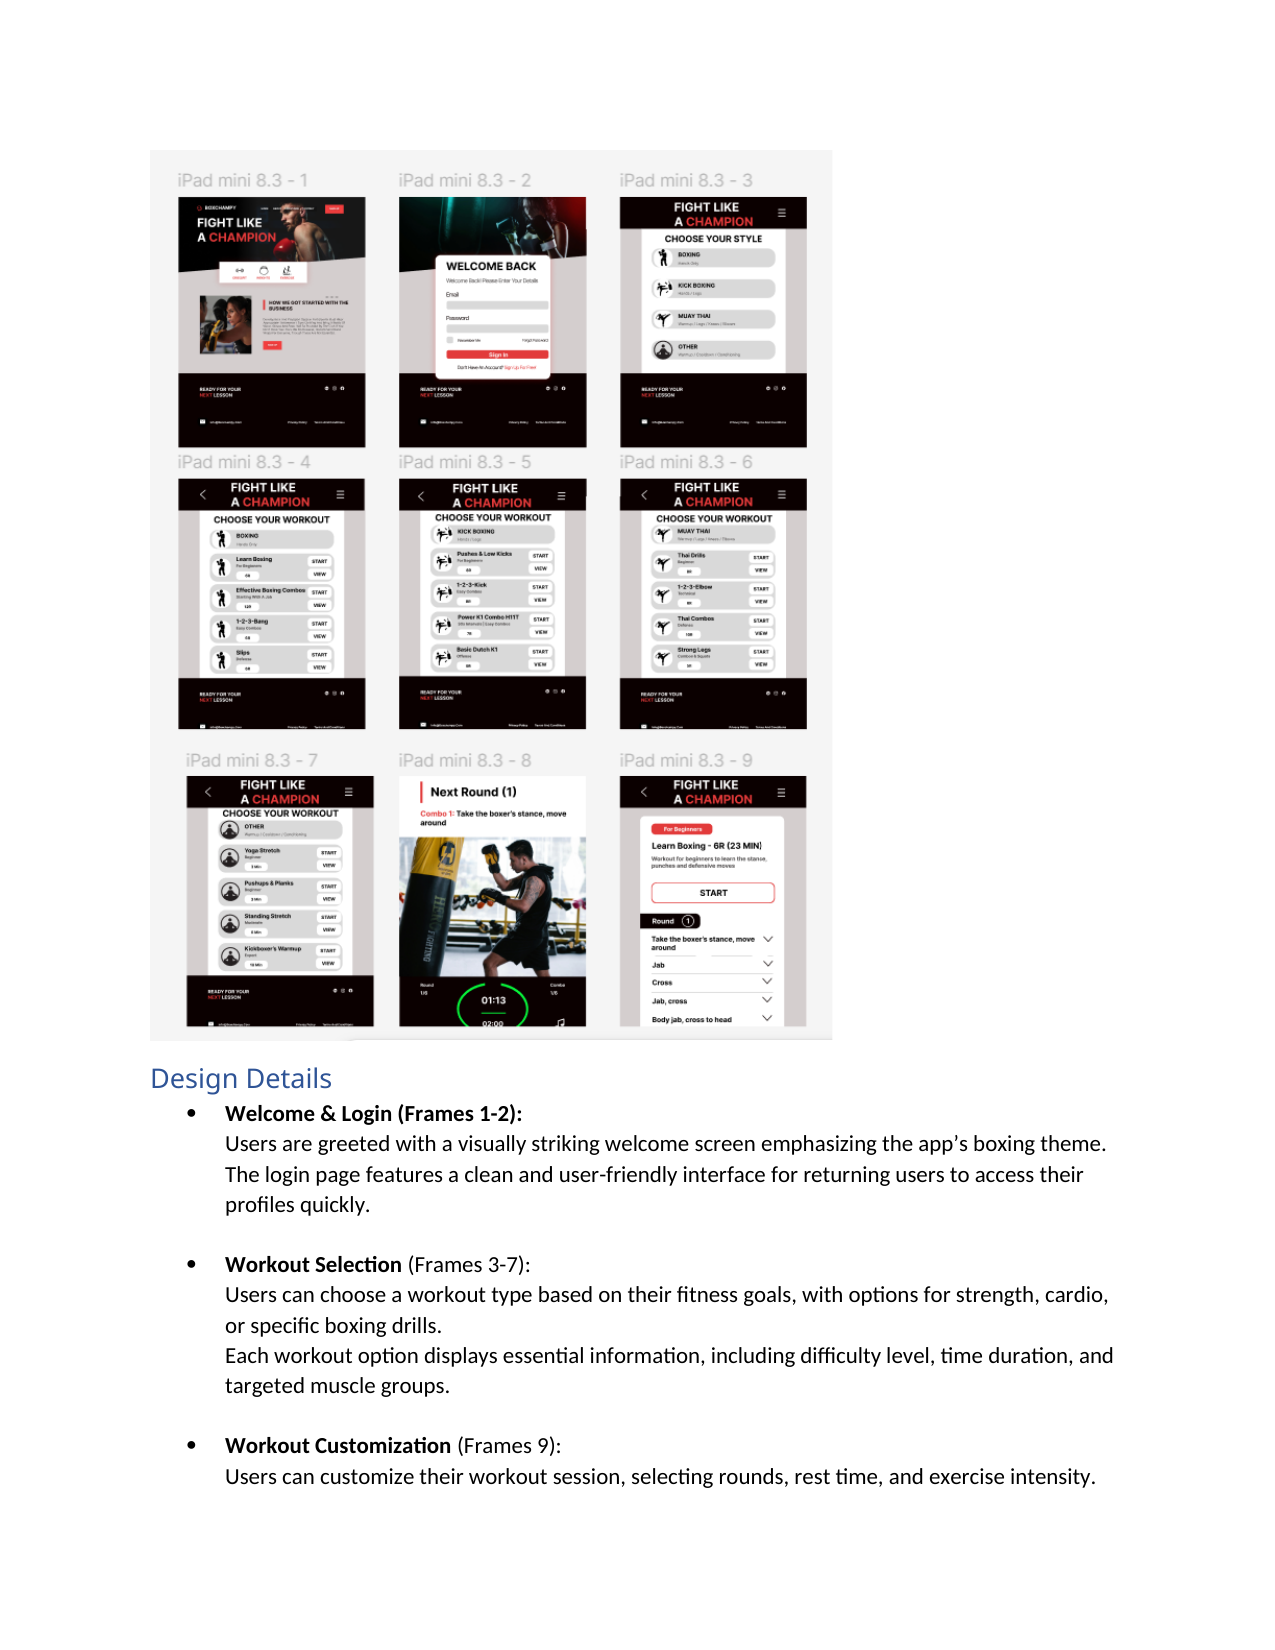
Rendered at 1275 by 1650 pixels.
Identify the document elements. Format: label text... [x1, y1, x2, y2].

list Workout Selection (Frames 3-7): Users can choose a workout type based on their fitness goals, with options for strength, cardio, or specific boxing drills. Each workout option displays essential information, including difficulty level, time duration, and targeted muscle groups. [187, 1250, 1125, 1429]
picture [150, 150, 833, 1041]
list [187, 1432, 1125, 1490]
list Welcome & Login (Frames 1-2): Users are greeted with a visually striking welcome screen emphasizing the app’s boxing theme. The login page features a clean and user-friendly interface for returning users to access their profiles quickly. [187, 1099, 1125, 1218]
subtitle Design Details [150, 1059, 1125, 1096]
